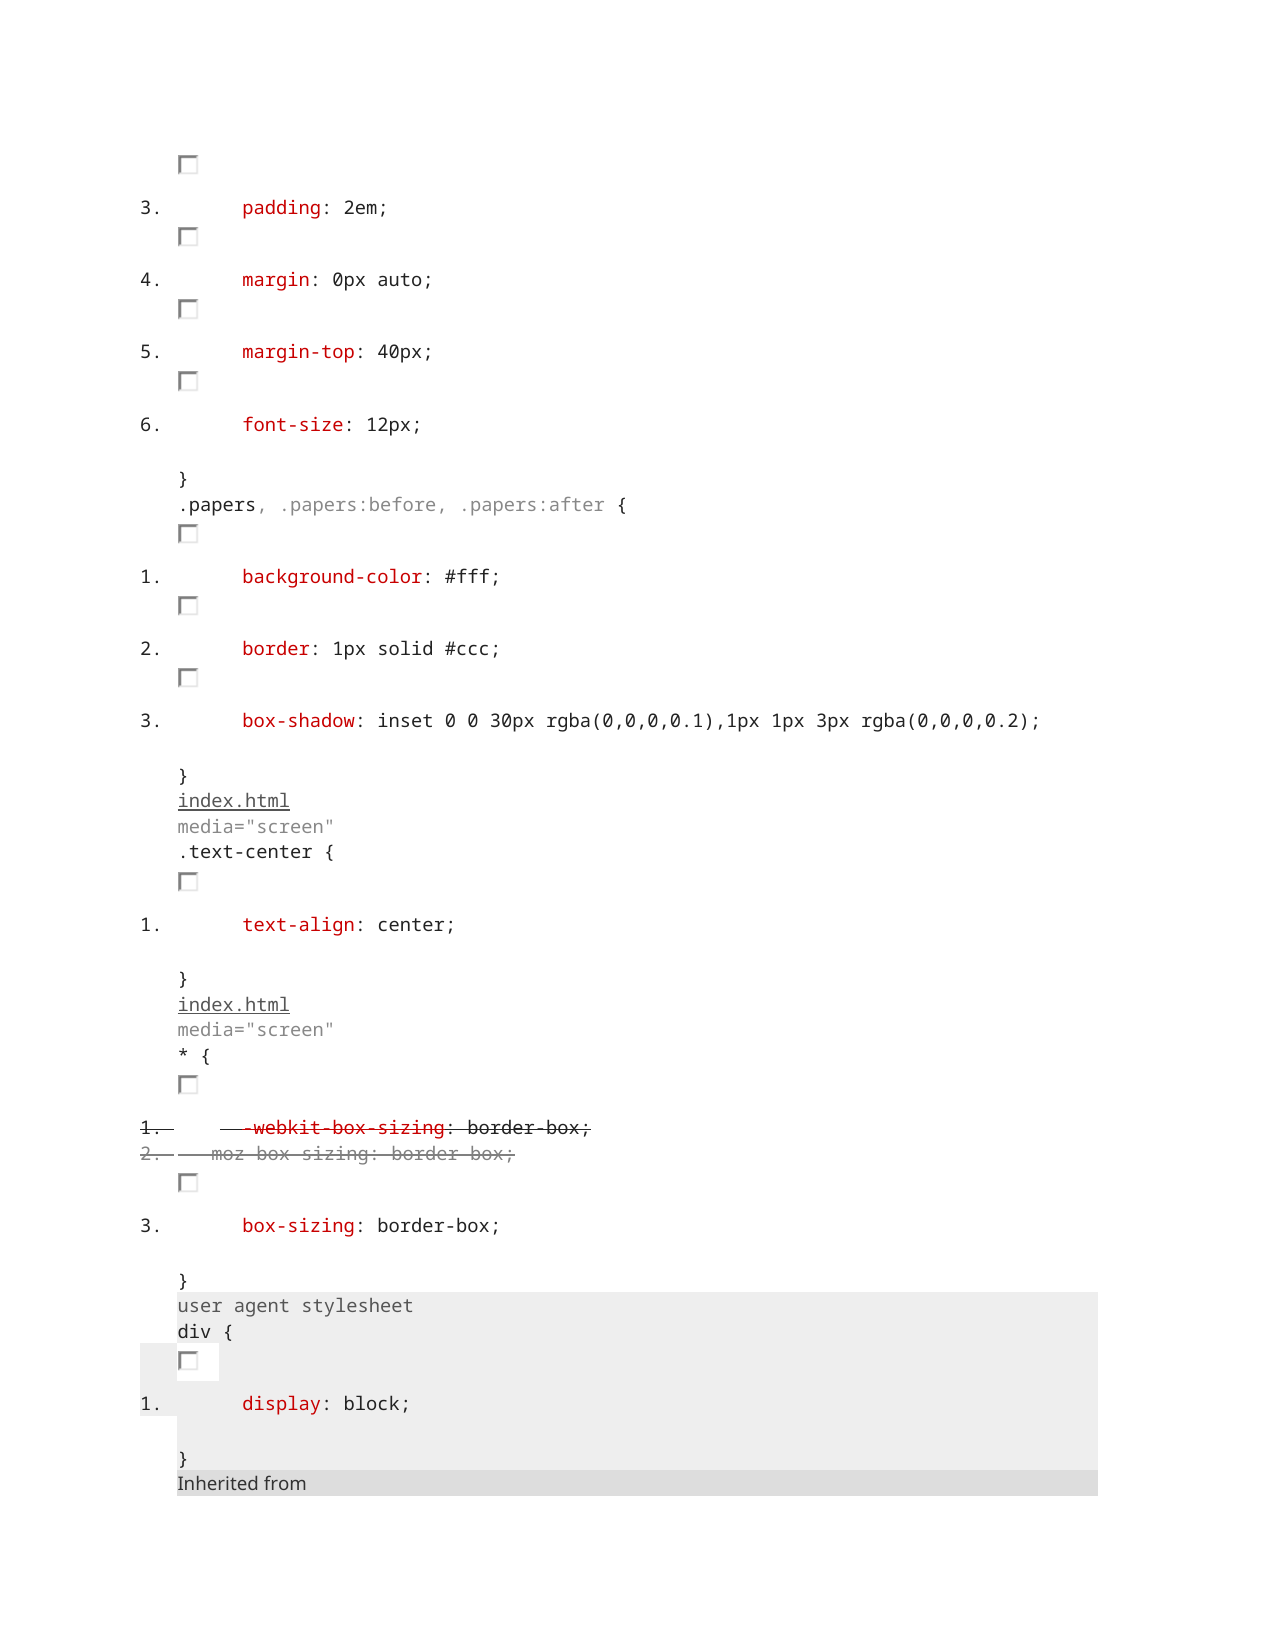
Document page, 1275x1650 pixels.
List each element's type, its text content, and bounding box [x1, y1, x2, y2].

list -moz-box-sizing: border-box; [140, 1140, 1098, 1166]
text .text-center { [177, 839, 1098, 864]
text } [177, 966, 1098, 991]
text media="screen" [177, 1017, 1098, 1042]
text index.html [177, 788, 1098, 813]
list padding: 2em; [140, 148, 1098, 220]
list margin: 0px auto; [140, 220, 1098, 292]
text } [177, 1445, 1098, 1470]
text } [177, 762, 1098, 788]
text } [177, 1267, 1098, 1292]
text media="screen" [177, 813, 1098, 839]
list border: 1px solid #ccc; [140, 589, 1098, 661]
text user agent stylesheet [177, 1292, 1098, 1318]
list display: block; [140, 1343, 1098, 1416]
text div { [177, 1318, 1098, 1343]
text Inherited from [177, 1470, 1098, 1496]
list margin-top: 40px; [140, 292, 1098, 364]
list box-shadow: inset 0 0 30px rgba(0,0,0,0.1),1px 1px 3px rgba(0,0,0,0.2); [140, 661, 1098, 733]
text .papers, .papers:before, .papers:after { [177, 491, 1098, 517]
list -webkit-box-sizing: border-box; [140, 1068, 1098, 1140]
list box-sizing: border-box; [140, 1166, 1098, 1238]
list background-color: #fff; [140, 517, 1098, 589]
list text-align: center; [140, 864, 1098, 937]
text * { [177, 1042, 1098, 1068]
text index.html [177, 991, 1098, 1017]
text } [177, 466, 1098, 491]
list font-size: 12px; [140, 364, 1098, 436]
